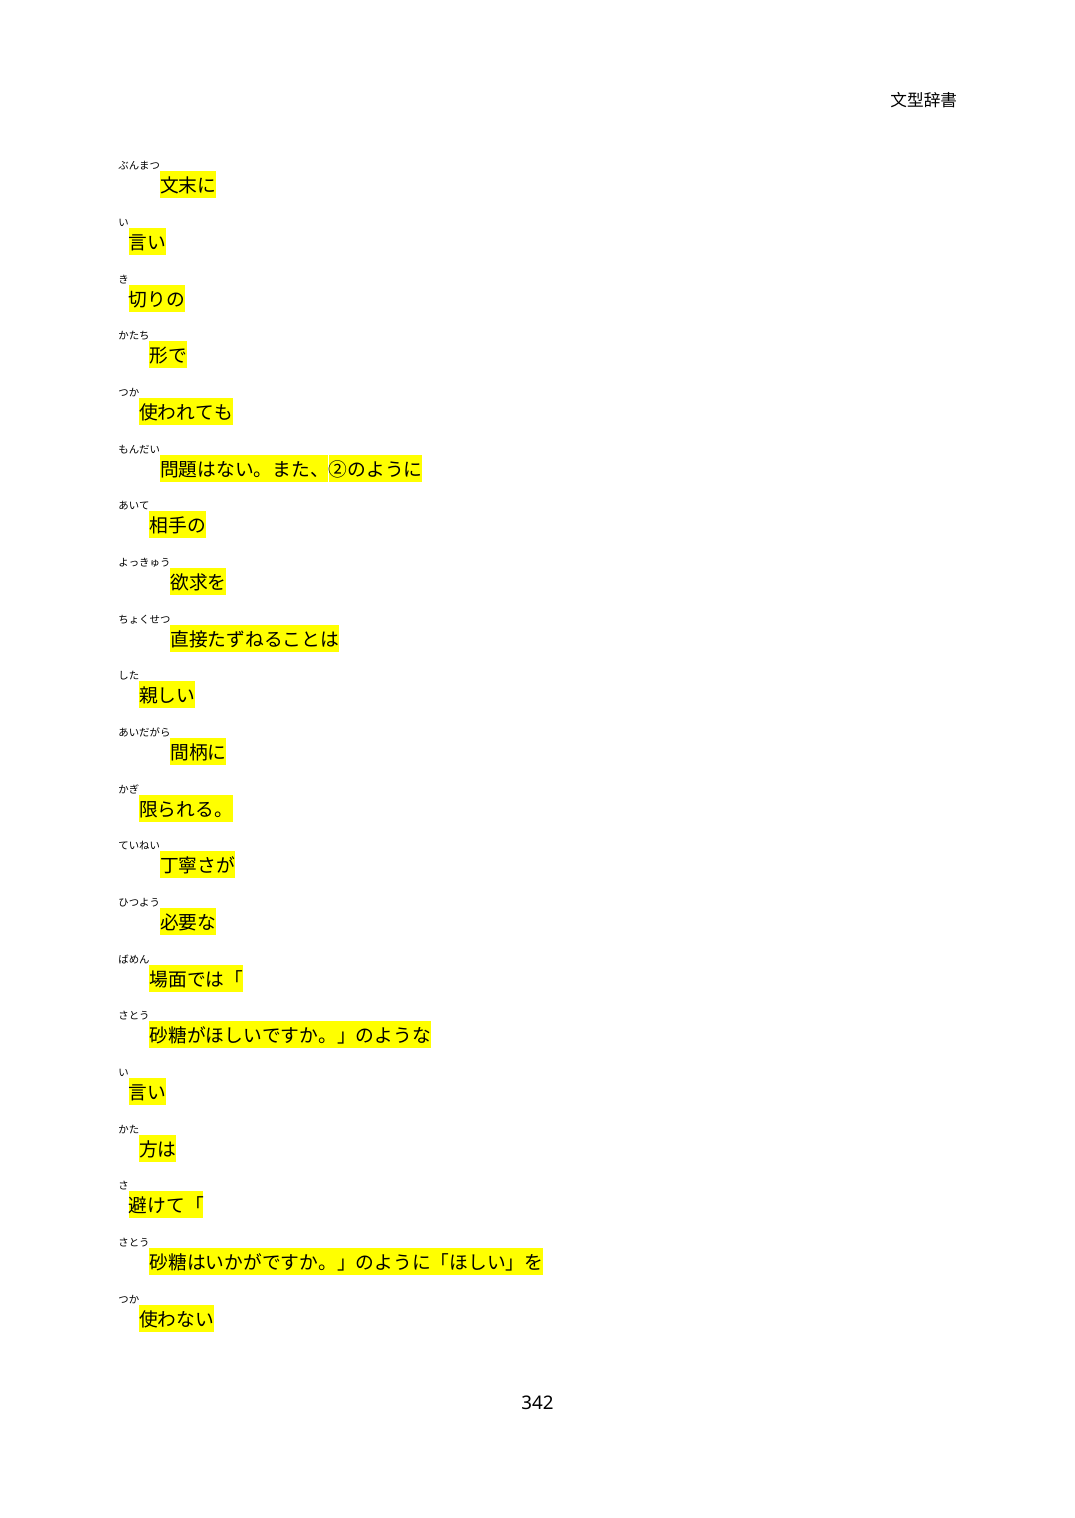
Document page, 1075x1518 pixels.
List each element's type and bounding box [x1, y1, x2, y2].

text [118, 150, 957, 1340]
